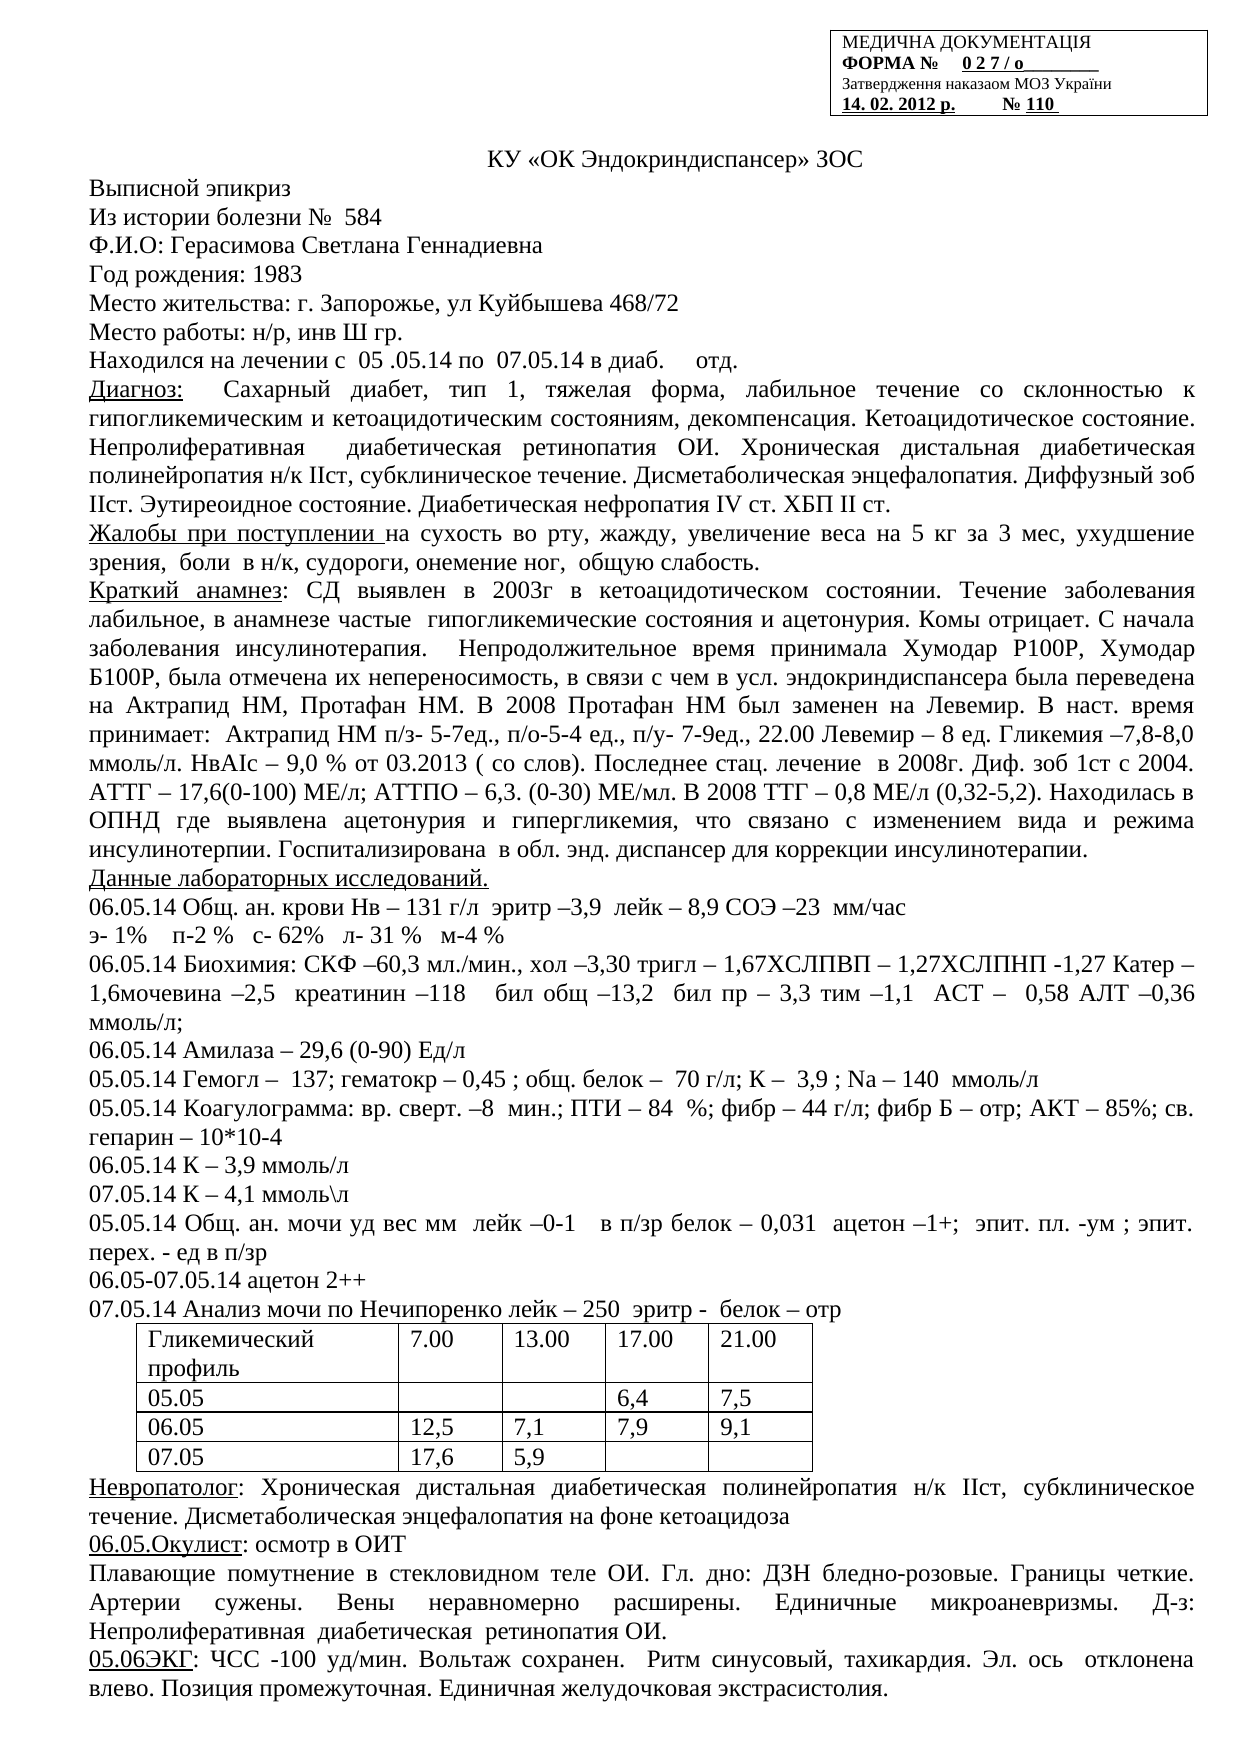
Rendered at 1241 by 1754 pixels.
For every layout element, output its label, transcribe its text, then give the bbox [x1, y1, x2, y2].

text Данные лабораторных исследований. [89, 863, 1196, 892]
table_cell 7,9 [606, 1413, 708, 1441]
subtitle 05.05.14 Общ. ан. мочи уд вес мм лейк –0-1 в п/зр белок – 0,031 ацетон –1+; эпит. пл. -ум ; эпит. перех. - ед в п/зр [89, 1208, 1196, 1266]
text 05.05.14 Гемогл – 137; гематокр – 0,45 ; общ. белок – 70 г/л; К – 3,9 ; Nа – 140 ммоль/л [89, 1064, 1196, 1093]
table_cell [606, 1442, 708, 1471]
text Краткий анамнез: СД выявлен в 2003г в кетоацидотическом состоянии. Течение заболевания лабильное, в анамнезе частые гипогликемические состояния и ацетонурия. Комы отрицает. С начала заболевания инсулинотерапия. Непродолжительное время принимала Хумодар Р100Р, Хумодар Б100Р, была отмечена их непереносимость, в связи с чем в усл. эндокриндиспансера была переведена на Актрапид НМ, Протафан НМ. В 2008 Протафан НМ был заменен на Левемир. В наст. время принимает: Актрапид НМ п/з- 5-7ед., п/о-5-4 ед., п/у- 7-9ед., 22.00 Левемир – 8 ед. Гликемия –7,8-8,0 ммоль/л. НвАIс – 9,0 % от 03.2013 ( со слов). Последнее стац. лечение в 2008г. Диф. зоб 1ст с 2004. АТТГ – 17,6(0-100) МЕ/л; АТТПО – 6,3. (0-30) МЕ/мл. В 2008 ТТГ – 0,8 МЕ/л (0,32-5,2). Находилась в ОПНД где выявлена ацетонурия и гипергликемия, что связано с изменением вида и режима инсулинотерпии. Госпитализирована в обл. энд. диспансер для коррекции инсулинотерапии. [89, 576, 1196, 863]
text Жалобы при поступлении на сухость во рту, жажду, увеличение веса на 5 кг за 3 мес, ухудшение зрения, боли в н/к, судороги, онемение ног, общую слабость. [89, 518, 1196, 576]
text 06.05.14 Биохимия: СКФ –60,3 мл./мин., хол –3,30 тригл – 1,67ХСЛПВП – 1,27ХСЛПНП -1,27 Катер – 1,6мочевина –2,5 креатинин –118 бил общ –13,2 бил пр – 3,3 тим –1,1 АСТ – 0,58 АЛТ –0,36 ммоль/л; [89, 949, 1196, 1036]
table_header 7.00 [399, 1324, 502, 1382]
subtitle Из истории болезни № 584 [89, 202, 1196, 231]
text 06.05.14 Амилаза – 29,6 (0-90) Ед/л [89, 1036, 1196, 1064]
subtitle Ф.И.О: Герасимова Светлана Геннадиевна [89, 231, 1196, 259]
table_cell 7,5 [709, 1383, 812, 1411]
table_header 13.00 [503, 1324, 605, 1382]
text 06.05.14 К – 3,9 ммоль/л [89, 1151, 1196, 1179]
text Год рождения: 1983 [89, 259, 1196, 288]
table_header 17.00 [606, 1324, 708, 1382]
table_cell 6,4 [606, 1383, 708, 1411]
text 05.06ЭКГ: ЧСС -100 уд/мин. Вольтаж сохранен. Ритм синусовый, тахикардия. Эл. ось отклонена влево. Позиция промежуточная. Единичная желудочковая экстрасистолия. [89, 1644, 1196, 1702]
table_cell 05.05 [137, 1383, 398, 1411]
table_cell [709, 1442, 812, 1471]
table_cell 07.05 [137, 1442, 398, 1471]
text Место работы: н/р, инв Ш гр. [89, 317, 1196, 346]
subtitle КУ «ОК Эндокриндиспансер» ЗОС [148, 144, 1202, 173]
text 07.05.14 Анализ мочи по Нечипоренко лейк – 250 эритр - белок – отр [89, 1294, 1196, 1323]
subtitle Выписной эпикриз [89, 173, 1202, 202]
text 05.05.14 Коагулограмма: вр. сверт. –8 мин.; ПТИ – 84 %; фибр – 44 г/л; фибр Б – отр; АКТ – 85%; св. гепарин – 10*10-4 [89, 1093, 1196, 1151]
table_cell 9,1 [709, 1413, 812, 1441]
text Находился на лечении с 05 .05.14 по 07.05.14 в диаб. отд. [89, 346, 1196, 374]
text 06.05.14 Общ. ан. крови Нв – 131 г/л эритр –3,9 лейк – 8,9 СОЭ –23 мм/час [89, 892, 1196, 921]
table_cell 12,5 [399, 1413, 502, 1441]
table_cell 5,9 [503, 1442, 605, 1471]
table_cell 7,1 [503, 1413, 605, 1441]
table_cell 17,6 [399, 1442, 502, 1471]
table_header 21.00 [709, 1324, 812, 1382]
text 07.05.14 К – 4,1 ммоль\л [89, 1179, 1196, 1208]
text э- 1% п-2 % с- 62% л- 31 % м-4 % [89, 921, 1196, 949]
table_cell 06.05 [137, 1413, 398, 1441]
text 06.05.Окулист: осмотр в ОИТ [89, 1529, 1196, 1558]
table_header Гликемический профиль [137, 1324, 398, 1382]
text Место жительства: г. Запорожье, ул Куйбышева 468/72 [89, 288, 1196, 317]
text 06.05-07.05.14 ацетон 2++ [89, 1266, 1196, 1294]
table_cell [399, 1383, 502, 1411]
text Диагноз: Сахарный диабет, тип 1, тяжелая форма, лабильное течение со склонностью к гипогликемическим и кетоацидотическим состояниям, декомпенсация. Кетоацидотическое состояние. Непролиферативная диабетическая ретинопатия ОИ. Хроническая дистальная диабетическая полинейропатия н/к IIст, субклиническое течение. Дисметаболическая энцефалопатия. Диффузный зоб IIст. Эутиреоидное состояние. Диабетическая нефропатия IV ст. ХБП II ст. [89, 374, 1196, 518]
text Невропатолог: Хроническая дистальная диабетическая полинейропатия н/к IIст, субклиническое течение. Дисметаболическая энцефалопатия на фоне кетоацидоза [89, 1472, 1196, 1529]
text Плавающие помутнение в стекловидном теле ОИ. Гл. дно: ДЗН бледно-розовые. Границы четкие. Артерии сужены. Вены неравномерно расширены. Единичные микроаневризмы. Д-з: Непролиферативная диабетическая ретинопатия ОИ. [89, 1558, 1196, 1644]
table_cell [503, 1383, 605, 1411]
